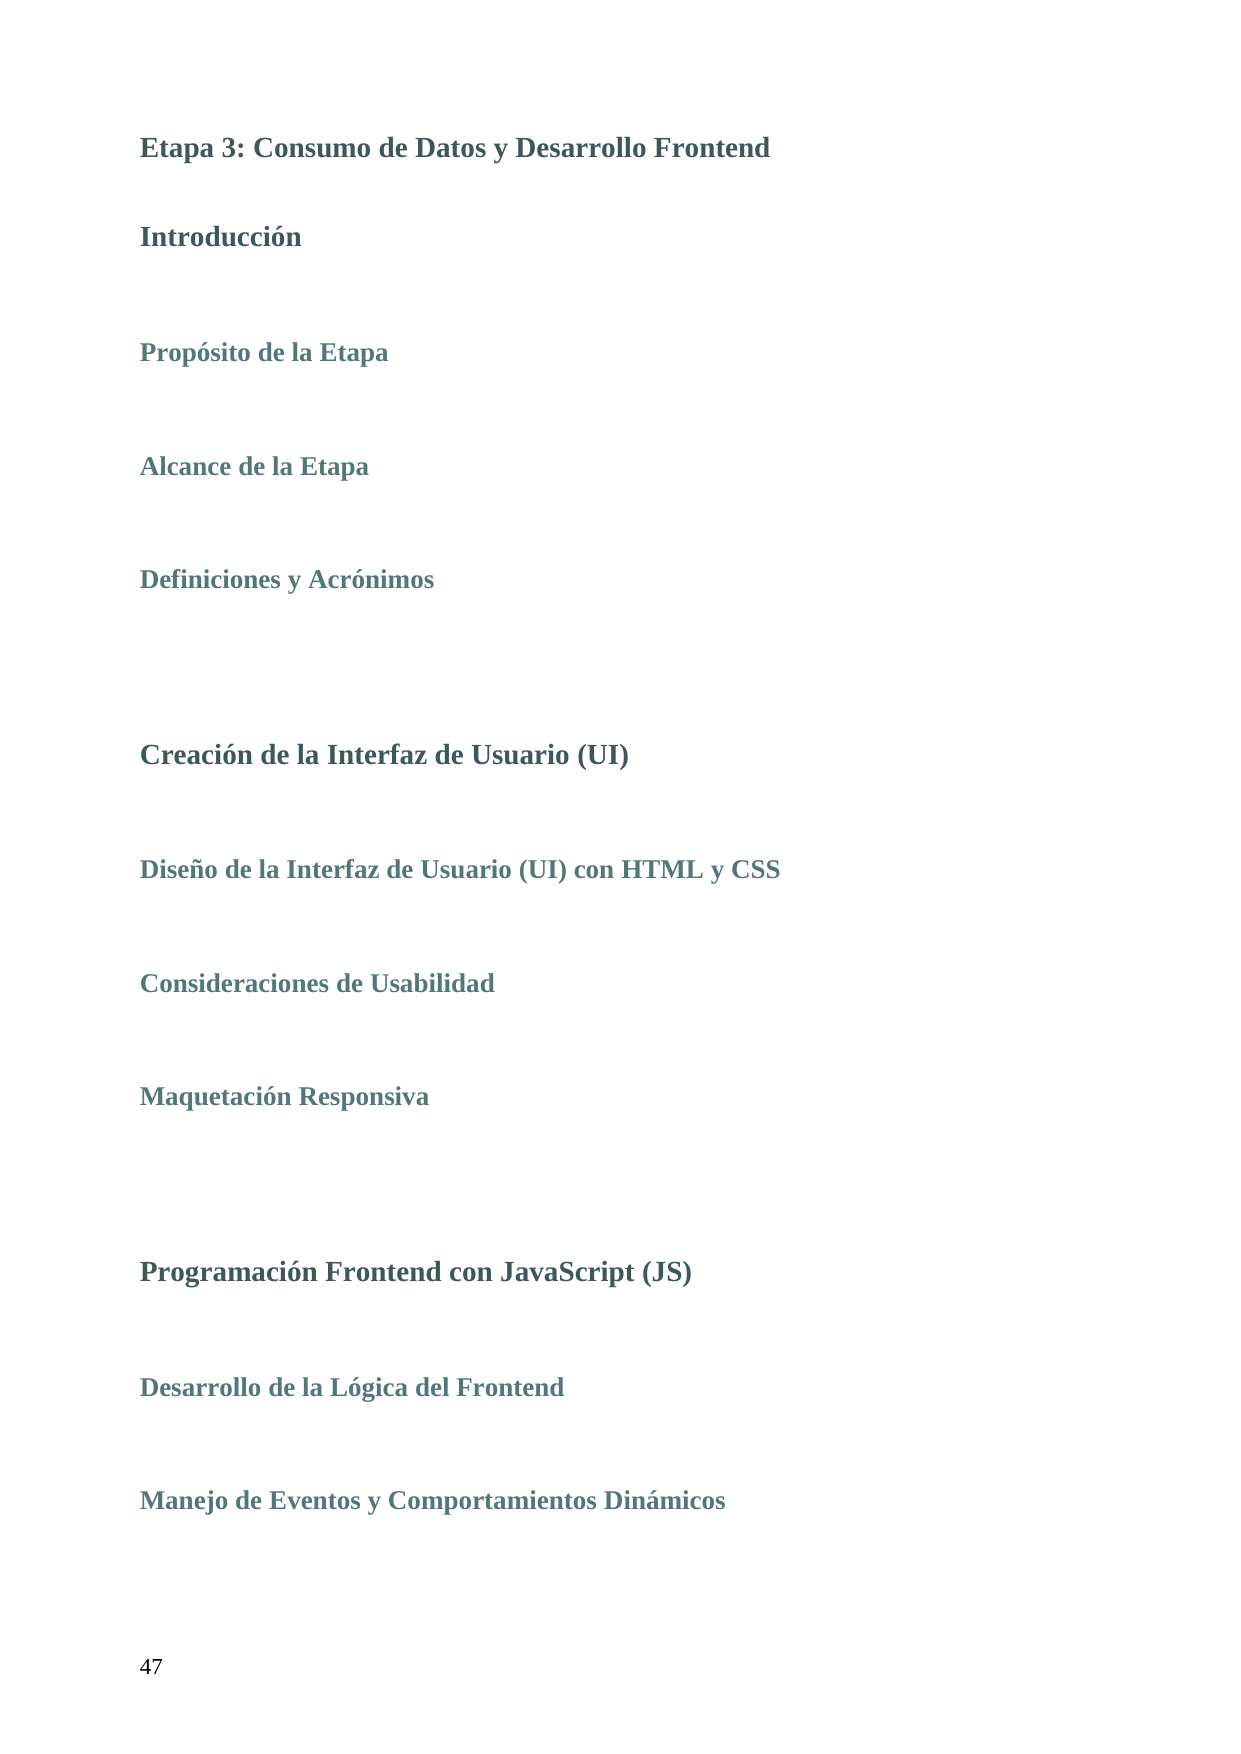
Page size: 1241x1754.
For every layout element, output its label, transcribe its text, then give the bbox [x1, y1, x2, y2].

subtitle Alcance de la Etapa [139, 449, 1188, 481]
subtitle Programación Frontend con JavaScript (JS) [139, 1254, 1188, 1288]
subtitle Creación de la Interfaz de Usuario (UI) [139, 737, 1188, 771]
subtitle Consideraciones de Usabilidad [139, 967, 1188, 998]
subtitle Diseño de la Interfaz de Usuario (UI) con HTML y CSS [139, 854, 1188, 885]
subtitle Desarrollo de la Lógica del Frontend [139, 1371, 1188, 1402]
subtitle Manejo de Eventos y Comportamientos Dinámicos [139, 1484, 1188, 1515]
subtitle Etapa 3: Consumo de Datos y Desarrollo Frontend Introducción [139, 130, 772, 252]
subtitle Maquetación Responsiva [139, 1080, 1188, 1112]
subtitle Propósito de la Etapa [139, 336, 1188, 367]
subtitle Definiciones y Acrónimos [139, 563, 1188, 594]
